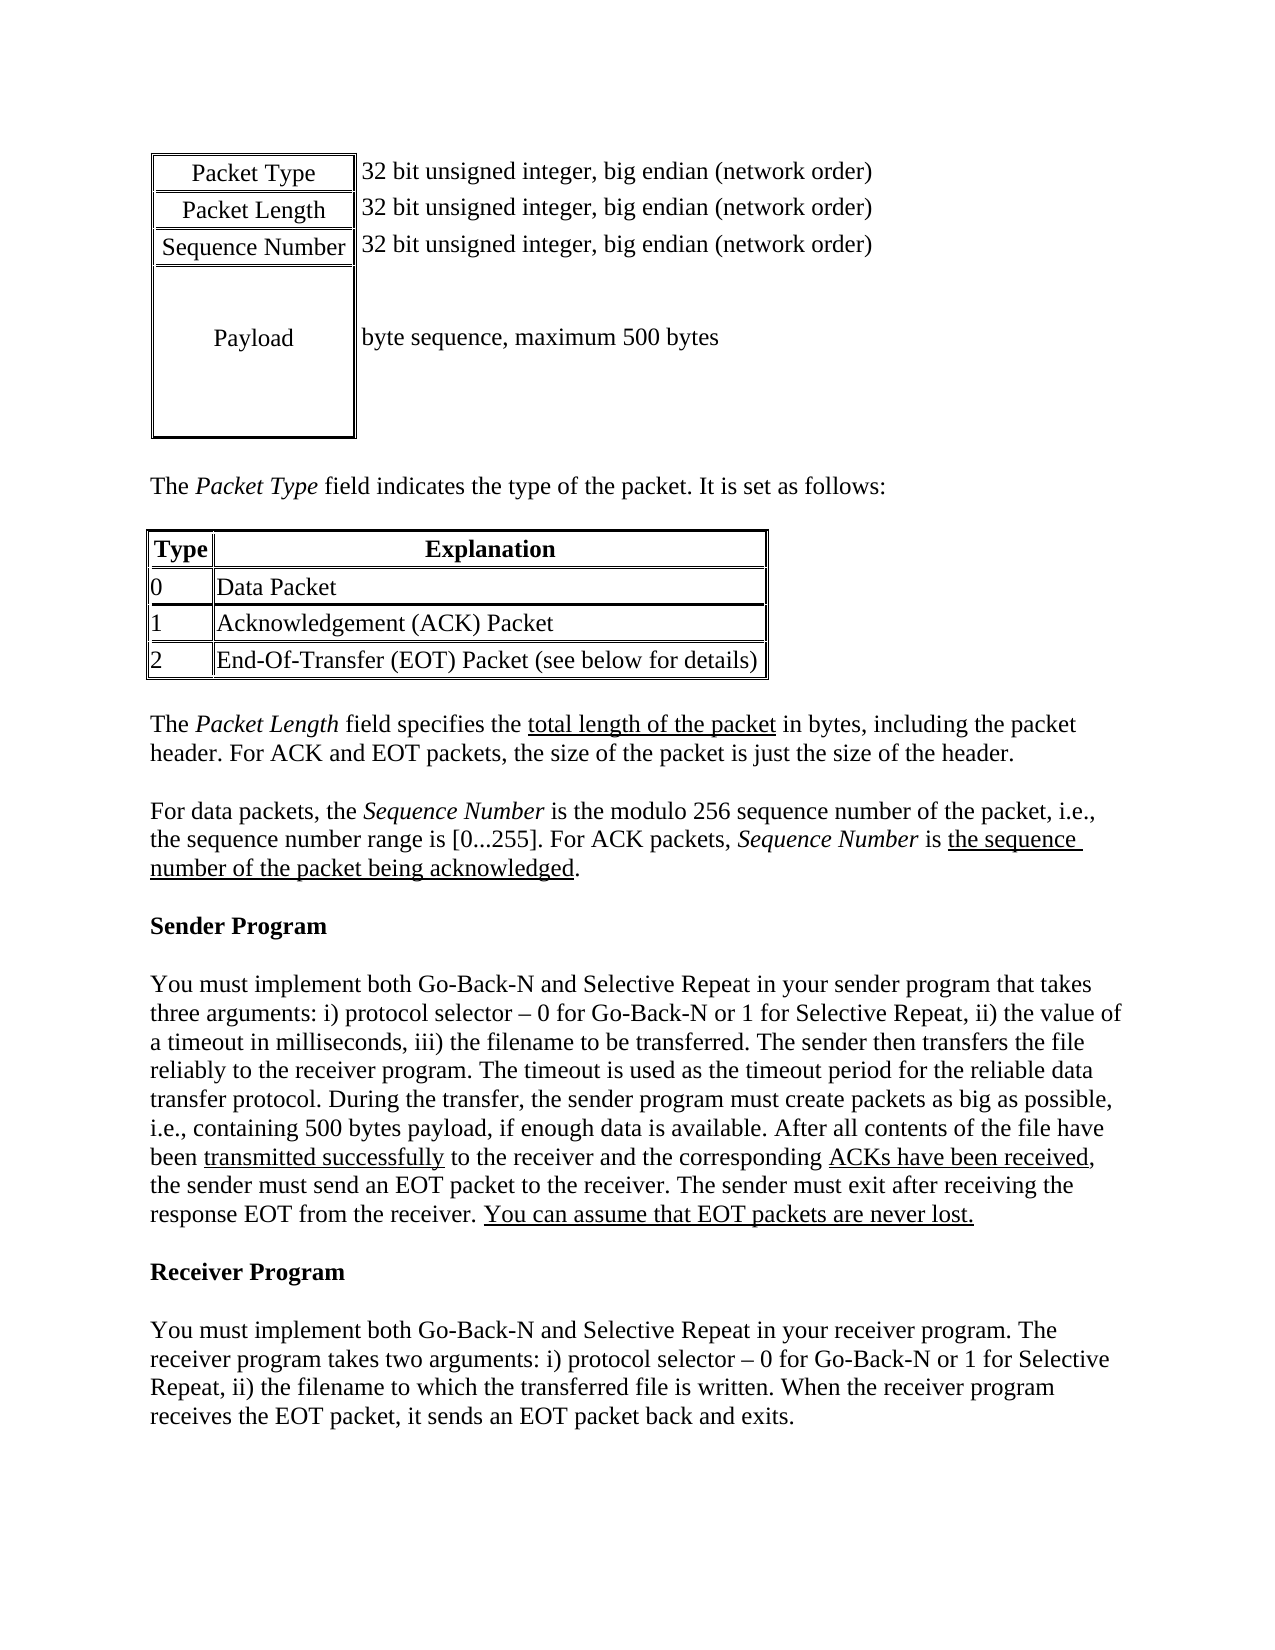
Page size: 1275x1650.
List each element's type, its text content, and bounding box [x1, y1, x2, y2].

table_cell 1 [148, 603, 212, 640]
text The Packet Length field specifies the total length of the packet in bytes, including the packet header. For ACK and EOT packets, the size of the packet is just the size of the header. [150, 709, 1125, 767]
table_header Explanation [214, 532, 765, 566]
text The Packet Type field indicates the type of the packet. It is set as follows: [150, 471, 1125, 500]
text Receiver Program [150, 1257, 1125, 1286]
table_cell Data Packet [214, 566, 767, 603]
table_header Type [149, 532, 214, 566]
text For data packets, the Sequence Number is the modulo 256 sequence number of the packet, i.e., the sequence number range is [0...255]. For ACK packets, Sequence Number is the sequence number of the packet being acknowledged. [150, 796, 1125, 882]
table_cell 2 [148, 640, 214, 677]
table_header [355, 150, 887, 442]
table_header [148, 150, 355, 442]
text You must implement both Go-Back-N and Selective Repeat in your sender program that takes three arguments: i) protocol selector – 0 for Go-Back-N or 1 for Selective Repeat, ii) the value of a timeout in milliseconds, iii) the filename to be transferred. The sender then transfers the file reliably to the receiver program. The timeout is used as the timeout period for the reliable data transfer protocol. During the transfer, the sender program must create packets as big as possible, i.e., containing 500 bytes payload, if enough data is available. After all contents of the file have been transmitted successfully to the receiver and the corresponding ACKs have been received, the sender must send an EOT packet to the receiver. The sender must exit after receiving the response EOT from the receiver. You can assume that EOT packets are never lost. [150, 969, 1125, 1228]
table_cell Acknowledgement (ACK) Packet [215, 603, 767, 640]
text You must implement both Go-Back-N and Selective Repeat in your receiver program. The receiver program takes two arguments: i) protocol selector – 0 for Go-Back-N or 1 for Selective Repeat, ii) the filename to which the transferred file is written. When the receiver program receives the EOT packet, it sends an EOT packet back and exits. [150, 1315, 1125, 1430]
text Sender Program [150, 911, 1125, 940]
table_cell 0 [148, 566, 214, 603]
table_cell End-Of-Transfer (EOT) Packet (see below for details) [214, 640, 767, 677]
